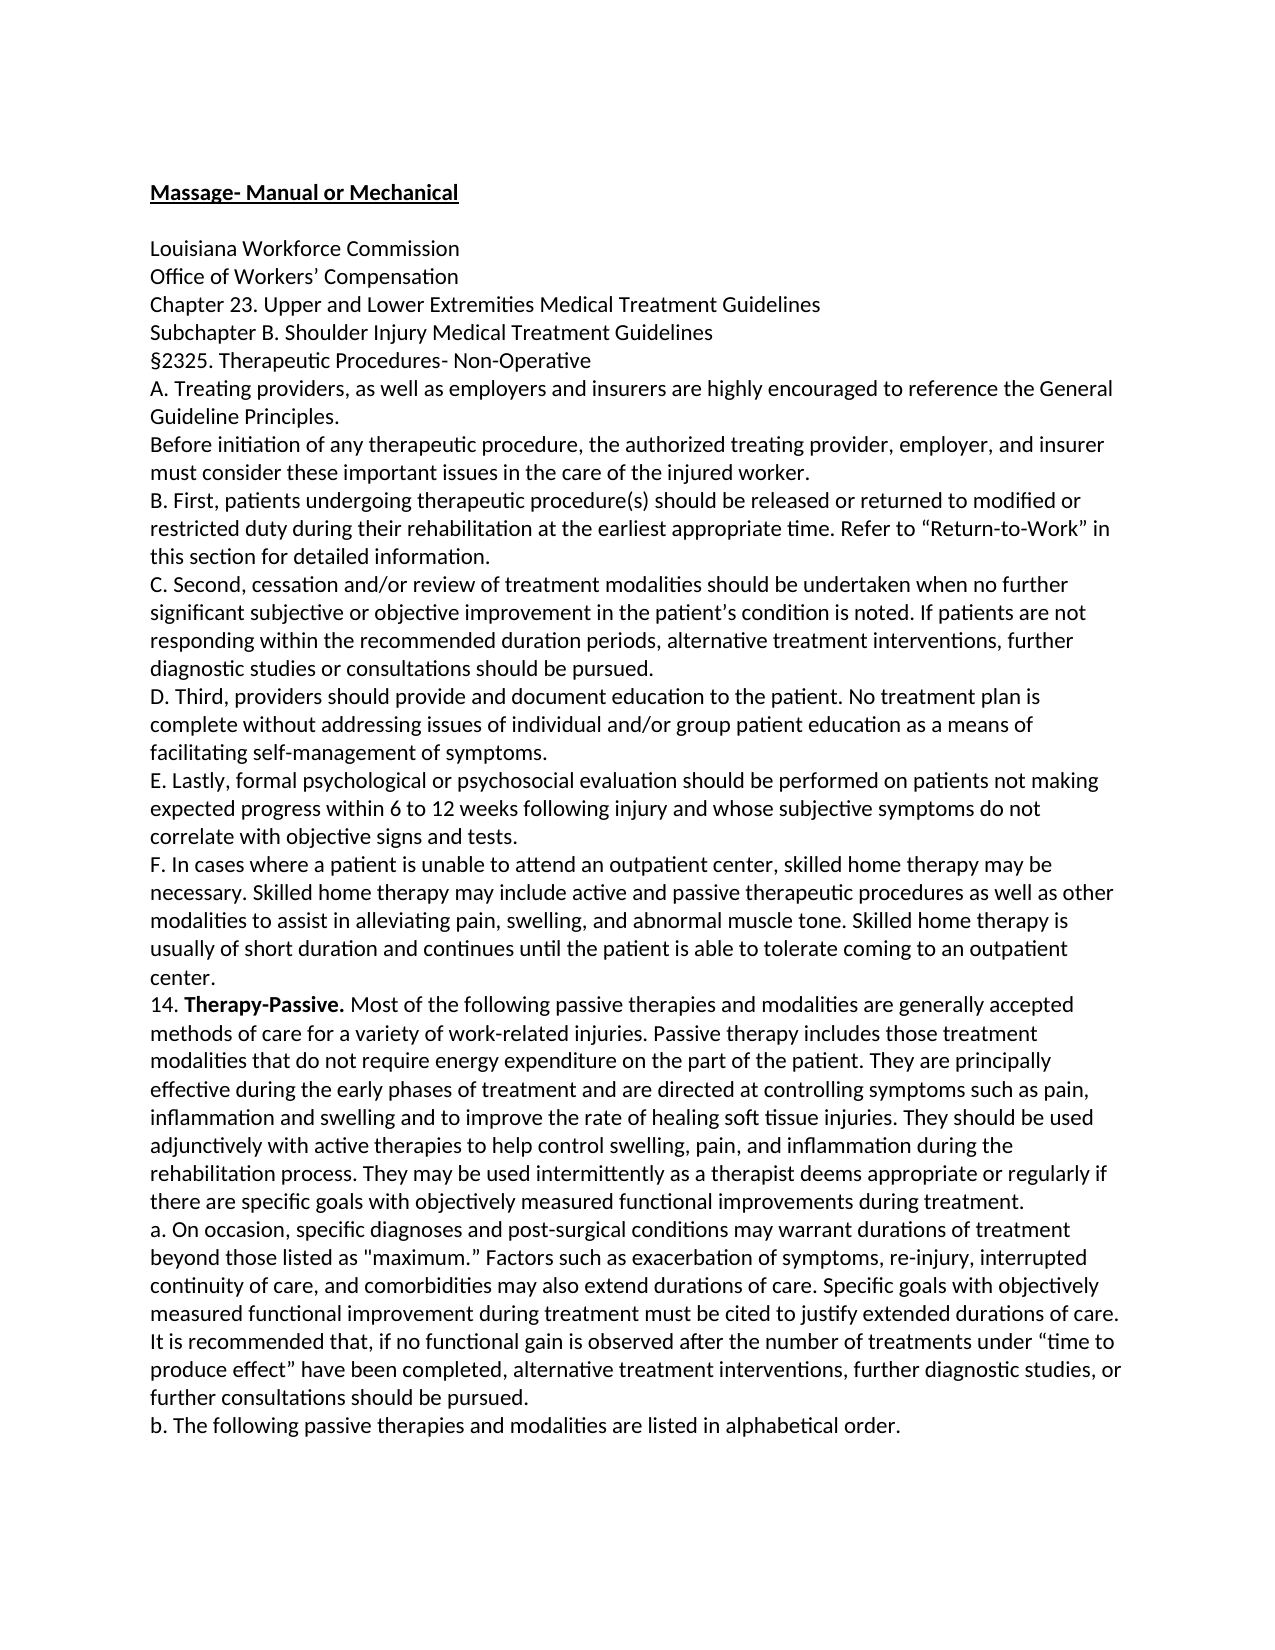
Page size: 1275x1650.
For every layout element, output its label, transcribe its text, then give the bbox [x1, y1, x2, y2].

text Chapter 23. Upper and Lower Extremities Medical Treatment Guidelines [150, 290, 1125, 318]
text Subchapter B. Shoulder Injury Medical Treatment Guidelines [150, 318, 1125, 346]
text B. First, patients undergoing therapeutic procedure(s) should be released or returned to modified or restricted duty during their rehabilitation at the earliest appropriate time. Refer to “Return-to-Work” in this section for detailed information. [150, 486, 1125, 570]
text Office of Workers’ Compensation [150, 262, 1125, 290]
text Louisiana Workforce Commission [150, 234, 1125, 262]
text D. Third, providers should provide and document education to the patient. No treatment plan is complete without addressing issues of individual and/or group patient education as a means of facilitating self-management of symptoms. [150, 682, 1125, 766]
text F. In cases where a patient is unable to attend an outpatient center, skilled home therapy may be necessary. Skilled home therapy may include active and passive therapeutic procedures as well as other modalities to assist in alleviating pain, swelling, and abnormal muscle tone. Skilled home therapy is usually of short duration and continues until the patient is able to tolerate coming to an outpatient center. [150, 851, 1125, 991]
text A. Treating providers, as well as employers and insurers are highly encouraged to reference the General Guideline Principles. [150, 374, 1125, 430]
text §2325. Therapeutic Procedures- Non-Operative [150, 346, 1125, 374]
text 14. Therapy-Passive. Most of the following passive therapies and modalities are generally accepted methods of care for a variety of work-related injuries. Passive therapy includes those treatment modalities that do not require energy expenditure on the part of the patient. They are principally effective during the early phases of treatment and are directed at controlling symptoms such as pain, inflammation and swelling and to improve the rate of healing soft tissue injuries. They should be used adjunctively with active therapies to help control swelling, pain, and inflammation during the rehabilitation process. They may be used intermittently as a therapist deems appropriate or regularly if there are specific goals with objectively measured functional improvements during treatment. [150, 991, 1125, 1215]
text C. Second, cessation and/or review of treatment modalities should be undertaken when no further significant subjective or objective improvement in the patient’s condition is noted. If patients are not responding within the recommended duration periods, alternative treatment interventions, further diagnostic studies or consultations should be pursued. [150, 570, 1125, 682]
text Before initiation of any therapeutic procedure, the authorized treating provider, employer, and insurer must consider these important issues in the care of the injured worker. [150, 430, 1125, 486]
text Massage- Manual or Mechanical [150, 178, 1125, 206]
text a. On occasion, specific diagnoses and post-surgical conditions may warrant durations of treatment beyond those listed as "maximum.” Factors such as exacerbation of symptoms, re-injury, interrupted continuity of care, and comorbidities may also extend durations of care. Specific goals with objectively measured functional improvement during treatment must be cited to justify extended durations of care. It is recommended that, if no functional gain is observed after the number of treatments under “time to produce effect” have been completed, alternative treatment interventions, further diagnostic studies, or further consultations should be pursued. [150, 1215, 1125, 1411]
text E. Lastly, formal psychological or psychosocial evaluation should be performed on patients not making expected progress within 6 to 12 weeks following injury and whose subjective symptoms do not correlate with objective signs and tests. [150, 766, 1125, 851]
text b. The following passive therapies and modalities are listed in alphabetical order. [150, 1411, 1125, 1439]
